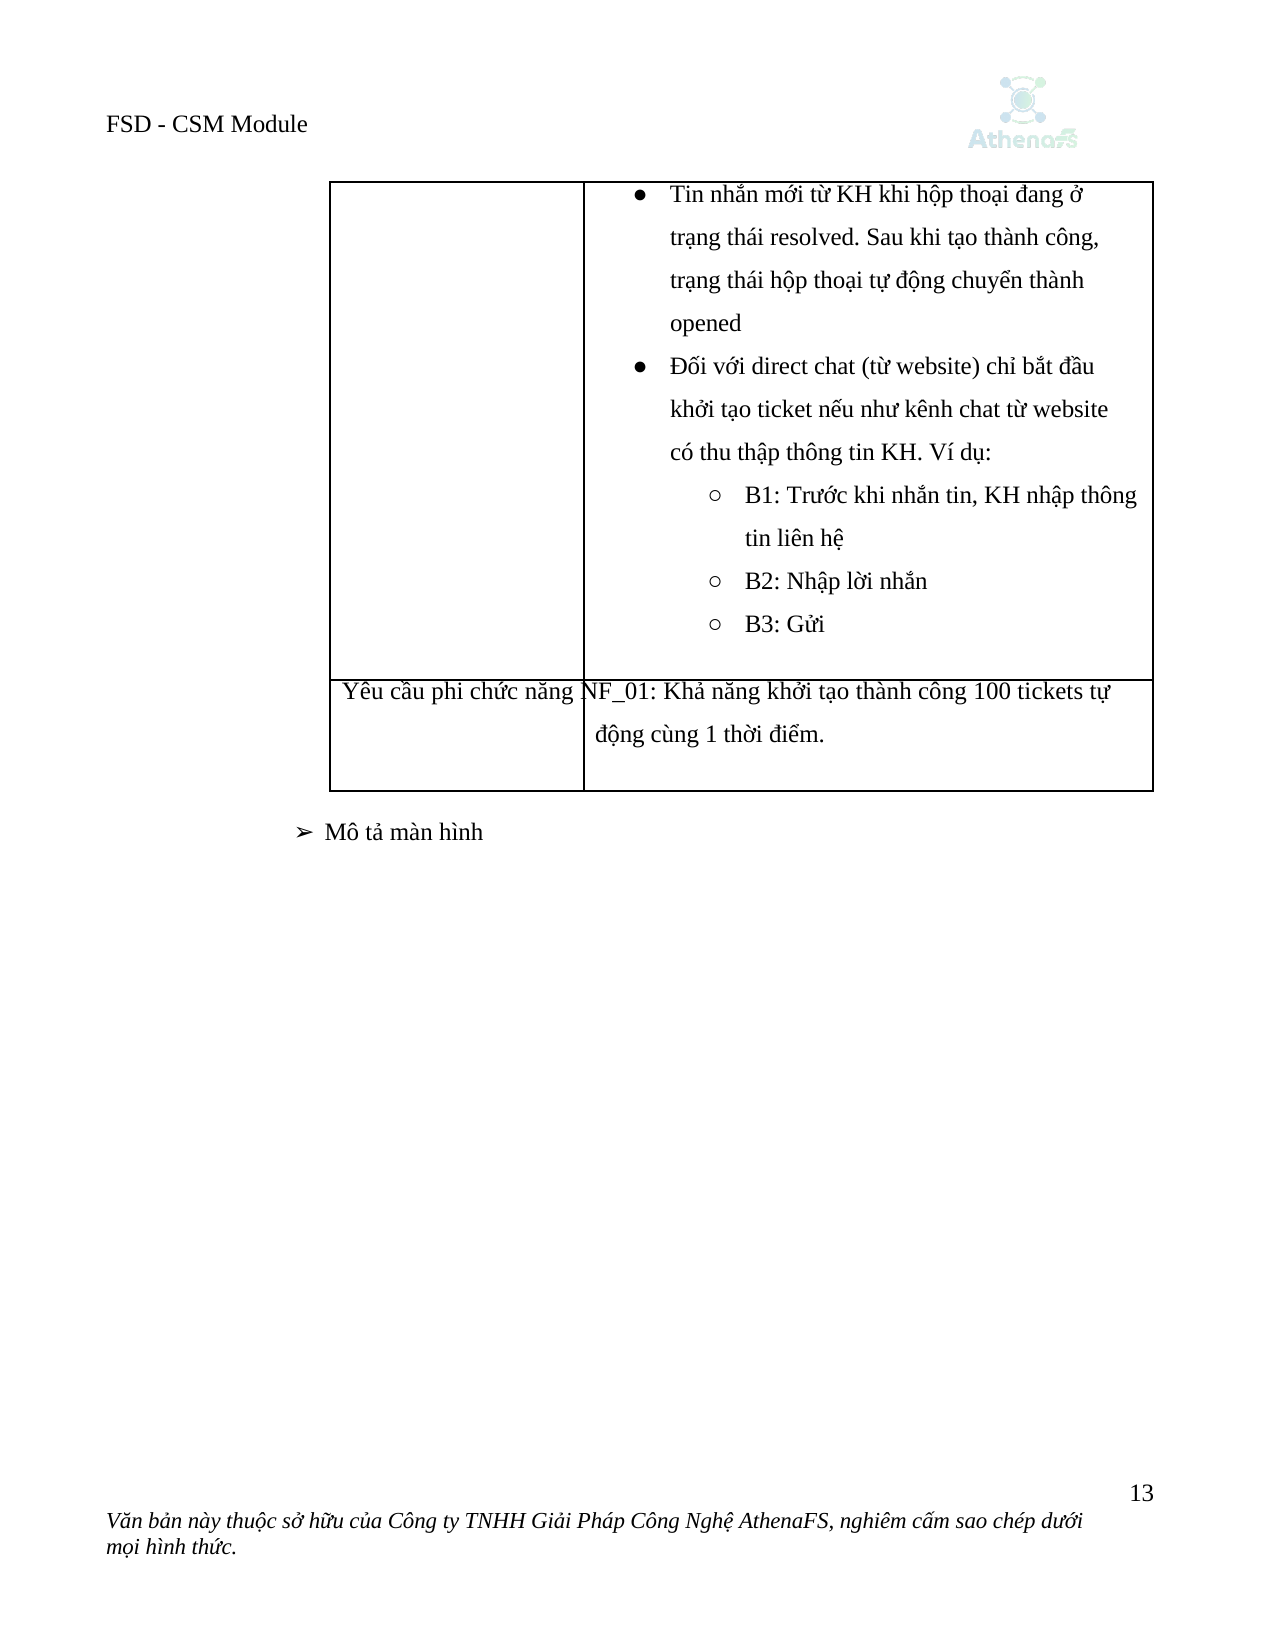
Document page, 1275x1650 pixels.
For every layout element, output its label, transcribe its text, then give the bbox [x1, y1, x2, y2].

text trạng thái resolved. Sau khi tạo thành công, [670, 223, 1110, 251]
text 13 [1129, 1478, 1161, 1507]
text ○ B1: Trước khi nhắn tin, KH nhập thông [707, 481, 1146, 509]
text ➢ Mô tả màn hình [293, 818, 496, 847]
text trạng thái hộp thoại tự động chuyển thành [670, 266, 1094, 294]
text Yêu cầu phi chức năng NF_01: Khả năng khởi tạo thành công 100 tickets tự [342, 676, 1127, 705]
text có thu thập thông tin KH. Ví dụ: [670, 438, 1001, 466]
text opened [670, 308, 748, 337]
text tin liên hệ [745, 524, 851, 552]
text ● Đối với direct chat (từ website) chỉ bắt đầu [632, 352, 1106, 380]
text FSD - CSM Module [106, 110, 316, 138]
text ○ B3: Gửi [707, 610, 832, 639]
text ● Tin nhắn mới từ KH khi hộp thoại đang ở [632, 180, 1092, 208]
text động cùng 1 thời điểm. [595, 719, 833, 748]
text ○ B2: Nhập lời nhắn [707, 567, 936, 596]
text Văn bản này thuộc sở hữu của Công ty TNHH Giải Pháp Công Nghệ AthenaFS, nghiêm cấm sao chép dưới [106, 1507, 1098, 1533]
text khởi tạo ticket nếu như kênh chat từ website [670, 395, 1119, 423]
text mọi hình thức. [106, 1533, 244, 1560]
picture [968, 76, 1078, 148]
